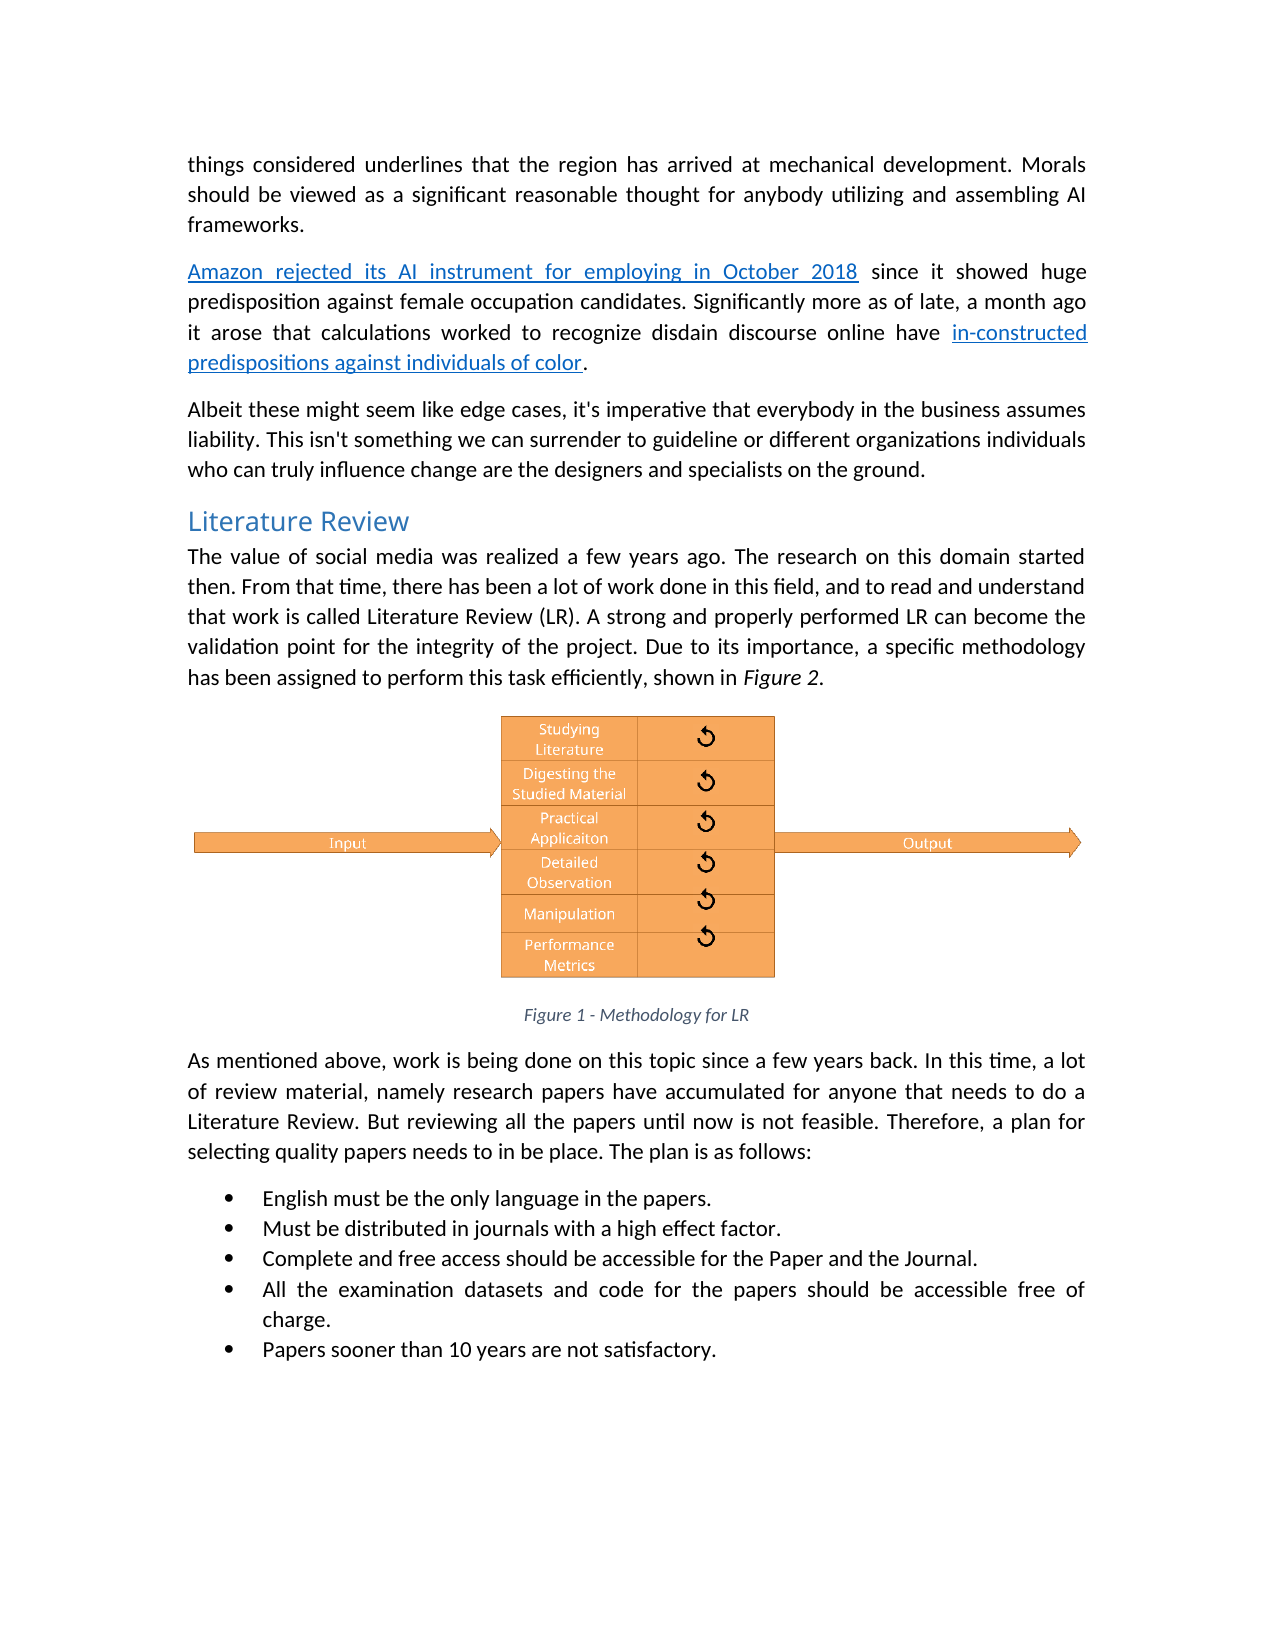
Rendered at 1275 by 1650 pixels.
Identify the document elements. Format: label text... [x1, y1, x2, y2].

list Papers sooner than 10 years are not satisfactory. [225, 1335, 1087, 1363]
list Must be distributed in journals with a high effect factor. [225, 1214, 1087, 1242]
text Albeit these might seem like edge cases, it's imperative that everybody in the business assumes liability. This isn't something we can surrender to guideline or different organizations individuals who can truly influence change are the designers and specialists on the ground. [187, 395, 1087, 483]
list All the examination datasets and code for the papers should be accessible free of charge. [225, 1275, 1087, 1333]
text Amazon rejected its AI instrument for employing in October 2018 since it showed huge predisposition against female occupation candidates. Significantly more as of late, a month ago it arose that calculations worked to recognize disdain discourse online have in-constructed predispositions against individuals of color. [187, 257, 1087, 376]
text Figure 1 - Methodology for LR [187, 1003, 1087, 1026]
picture [187, 709, 1088, 984]
list Complete and free access should be accessible for the Paper and the Journal. [225, 1244, 1087, 1272]
text As mentioned above, work is being done on this topic since a few years back. In this time, a lot of review material, namely research papers have accumulated for anyone that needs to do a Literature Review. But reviewing all the papers until now is not feasible. Therefore, a plan for selecting quality papers needs to in be place. The plan is as follows: [187, 1047, 1087, 1165]
text The value of social media was realized a few years ago. The research on this domain started then. From that time, there has been a lot of work done in this field, and to read and understand that work is called Literature Review (LR). A strong and properly performed LR can become the validation point for the integrity of the project. Due to its importance, a specific methodology has been assigned to perform this task efficiently, shown in Figure 2. [187, 542, 1087, 691]
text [187, 150, 1087, 238]
list English must be the only language in the papers. [225, 1184, 1087, 1212]
subtitle Literature Review [187, 502, 1087, 539]
